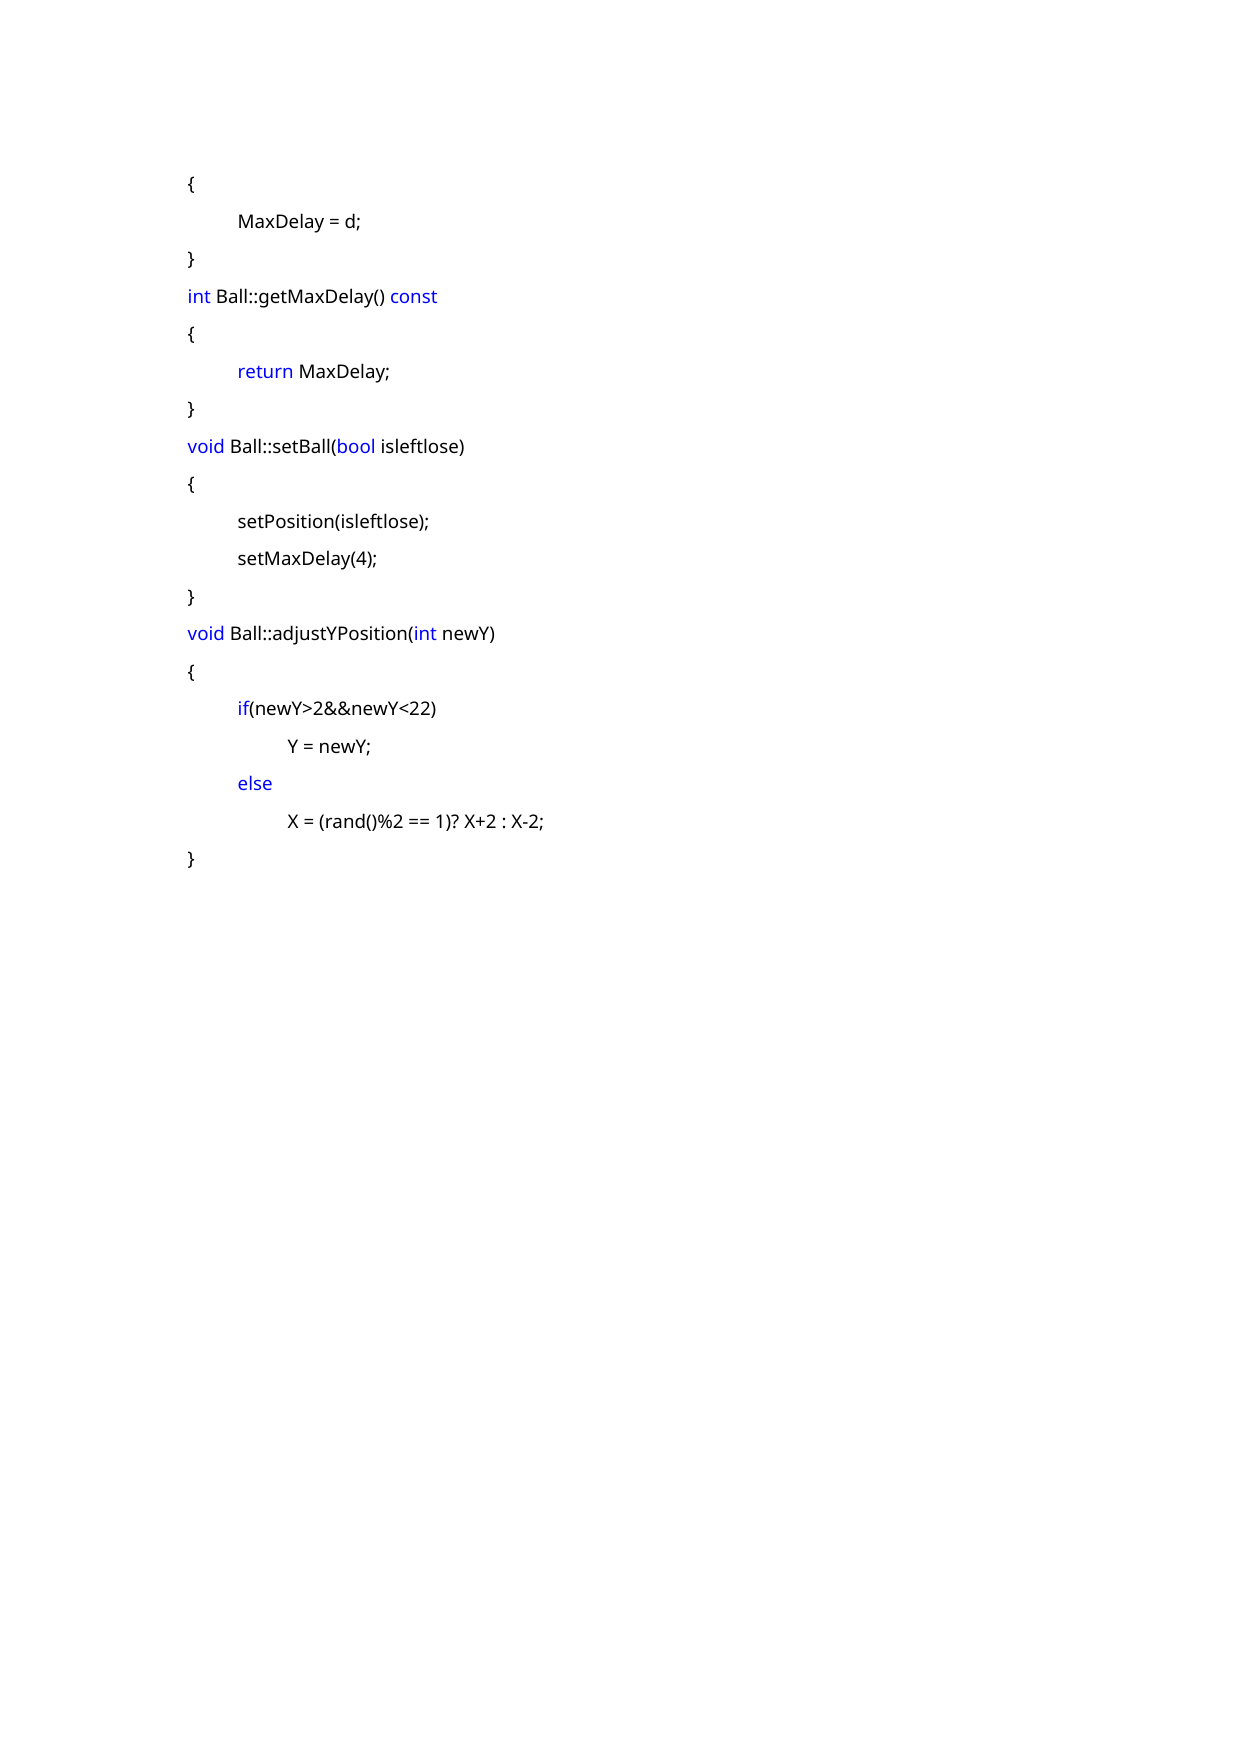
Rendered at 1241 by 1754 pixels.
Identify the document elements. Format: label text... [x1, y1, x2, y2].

text setMaxDelay(4); [187, 539, 1053, 577]
text { [187, 464, 1053, 502]
text X = (rand()%2 == 1)? X+2 : X-2; [187, 802, 1053, 839]
text Y = newY; [187, 727, 1053, 764]
text if(newY>2&&newY<22) [187, 689, 1053, 727]
text } [187, 389, 1053, 427]
text } [187, 577, 1053, 614]
text setPosition(isleftlose); [187, 502, 1053, 539]
text } [187, 839, 1053, 877]
text else [187, 764, 1053, 802]
text { [187, 164, 1053, 202]
text } [187, 239, 1053, 277]
text int Ball::getMaxDelay() const [187, 277, 1053, 314]
text MaxDelay = d; [187, 202, 1053, 239]
text void Ball::setBall(bool isleftlose) [187, 427, 1053, 464]
text return MaxDelay; [187, 352, 1053, 389]
text { [187, 314, 1053, 352]
text void Ball::adjustYPosition(int newY) [187, 614, 1053, 652]
text { [187, 652, 1053, 689]
